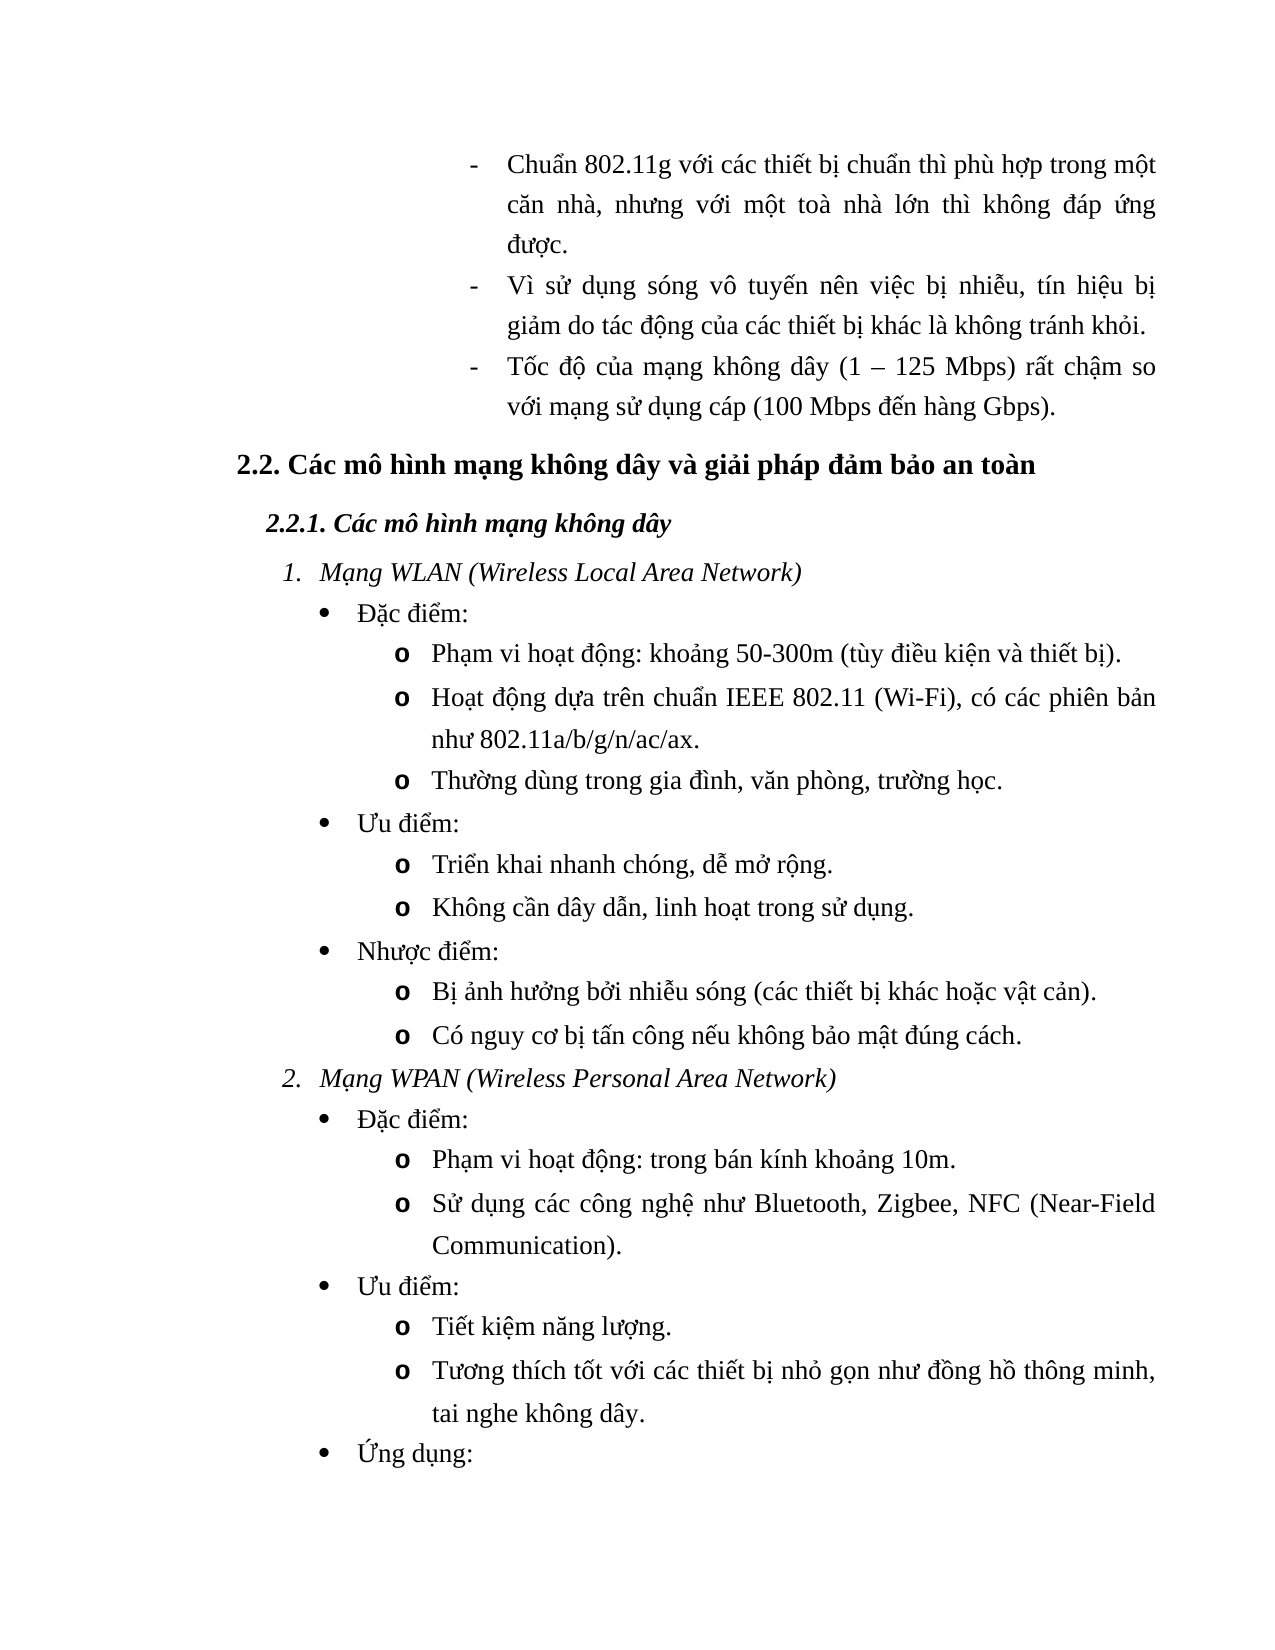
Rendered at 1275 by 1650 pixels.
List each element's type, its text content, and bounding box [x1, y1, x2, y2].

list Thường dùng trong gia đình, văn phòng, trường học. [394, 764, 1157, 797]
list Mạng WLAN (Wireless Local Area Network) [282, 556, 1157, 587]
list Nhược điểm: [319, 935, 1157, 966]
list Mạng WPAN (Wireless Personal Area Network) [282, 1062, 1157, 1093]
list Ứng dụng: [319, 1437, 1157, 1468]
list Không cần dây dẫn, linh hoạt trong sử dụng. [394, 891, 1157, 925]
list Đặc điểm: [319, 597, 1157, 628]
list Phạm vi hoạt động: khoảng 50-300m (tùy điều kiện và thiết bị). [394, 637, 1157, 671]
subtitle 2.2.1. Các mô hình mạng không dây [266, 507, 1157, 539]
list Tiết kiệm năng lượng. [394, 1311, 1157, 1344]
list Ưu điểm: [319, 807, 1157, 838]
list Phạm vi hoạt động: trong bán kính khoảng 10m. [394, 1143, 1157, 1177]
list Triển khai nhanh chóng, dễ mở rộng. [394, 848, 1157, 881]
list Hoạt động dựa trên chuẩn IEEE 802.11 (Wi-Fi), có các phiên bản như 802.11a/b/g/n/ac/ax. [394, 681, 1157, 754]
list Sử dụng các công nghệ như Bluetooth, Zigbee, NFC (Near-Field Communication). [394, 1187, 1157, 1261]
list Bị ảnh hưởng bởi nhiễu sóng (các thiết bị khác hoặc vật cản). [394, 975, 1157, 1009]
list Chuẩn 802.11g với các thiết bị chuẩn thì phù hợp trong một căn nhà, nhưng với một toà nhà lớn thì không đáp ứng được. [469, 148, 1157, 260]
list Đặc điểm: [319, 1103, 1157, 1134]
subtitle 2.2. Các mô hình mạng không dây và giải pháp đảm bảo an toàn [236, 447, 1157, 481]
list Tốc độ của mạng không dây (1 – 125 Mbps) rất chậm so với mạng sử dụng cáp (100 Mbps đến hàng Gbps). [469, 350, 1157, 421]
list Ưu điểm: [319, 1270, 1157, 1301]
list Vì sử dụng sóng vô tuyến nên việc bị nhiễu, tín hiệu bị giảm do tác động của các thiết bị khác là không tránh khỏi. [469, 269, 1157, 341]
list Có nguy cơ bị tấn công nếu không bảo mật đúng cách. [394, 1019, 1157, 1052]
list Tương thích tốt với các thiết bị nhỏ gọn như đồng hồ thông minh, tai nghe không dây. [394, 1354, 1157, 1428]
